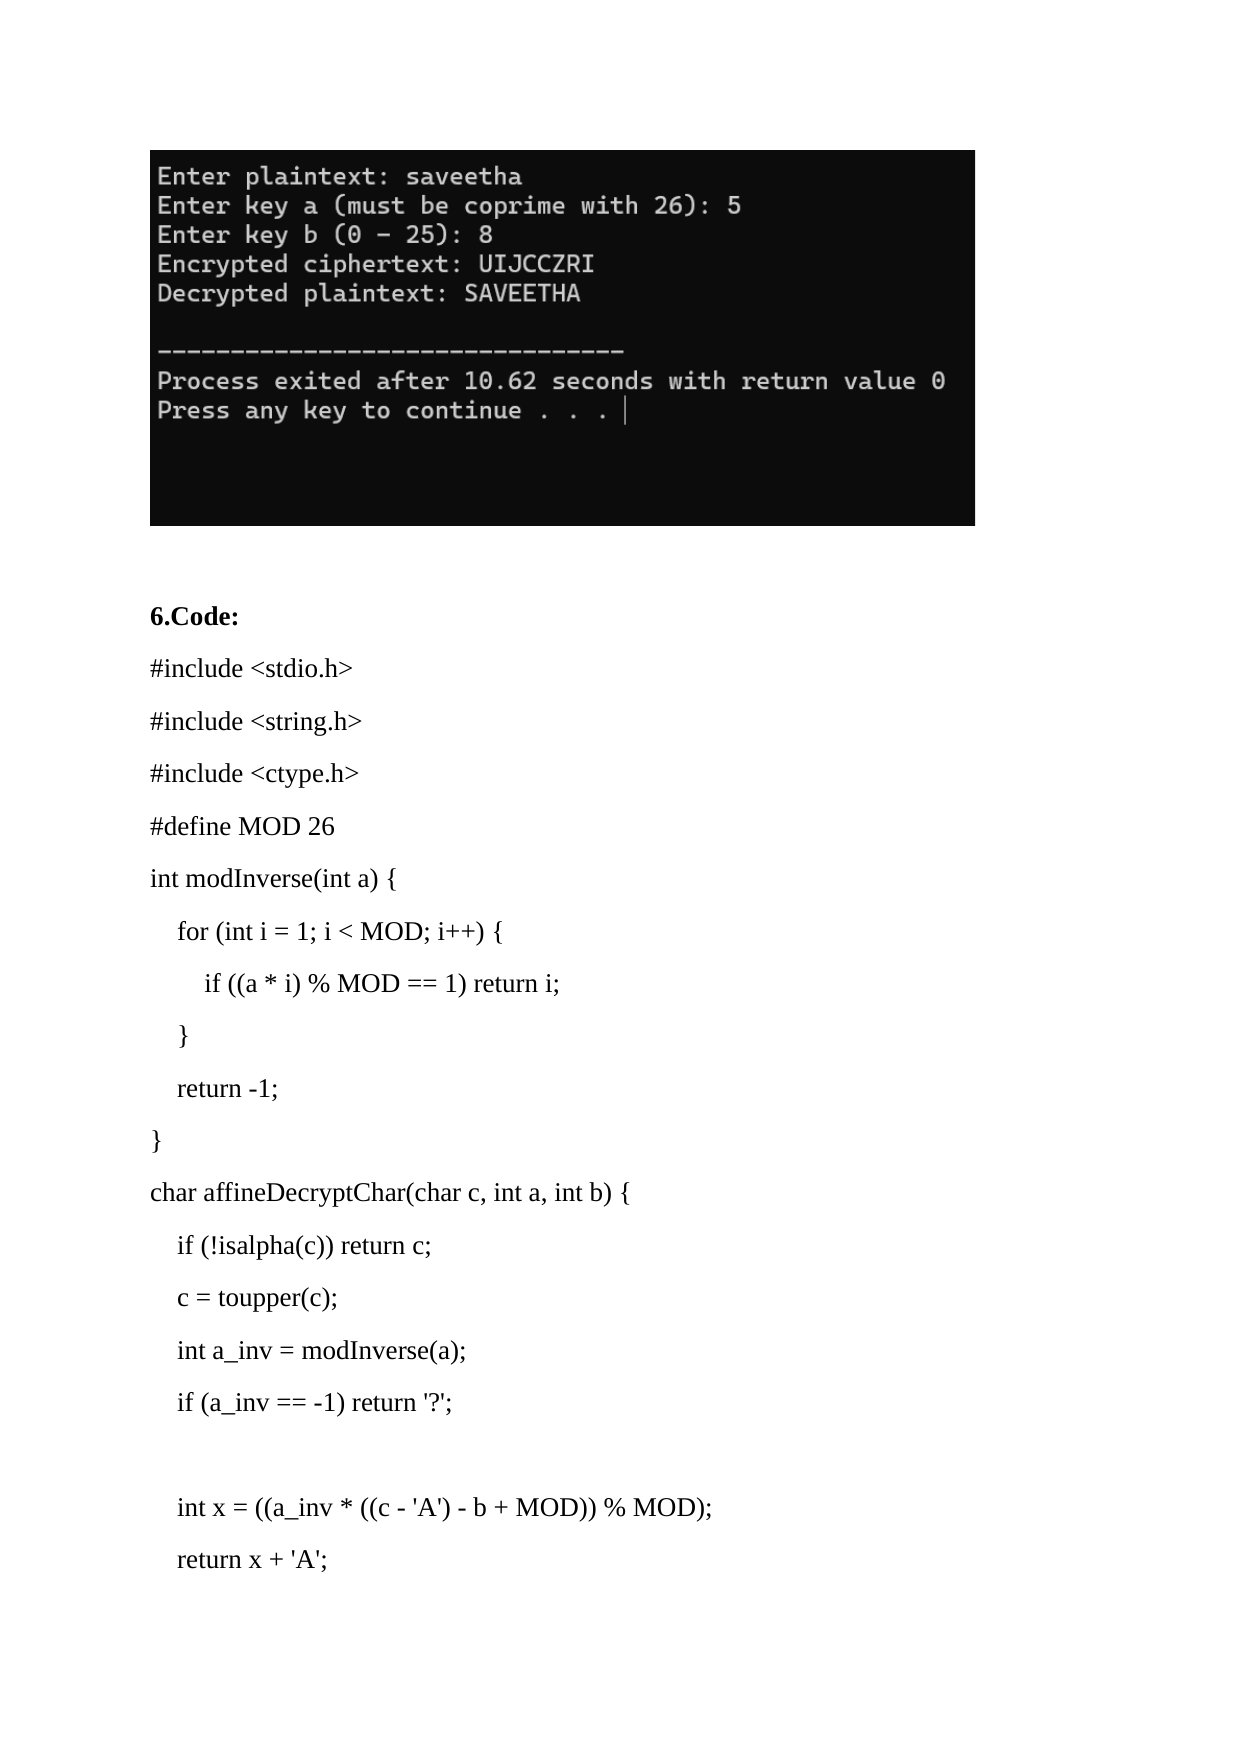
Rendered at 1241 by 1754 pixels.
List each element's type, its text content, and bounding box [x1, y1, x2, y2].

picture [150, 150, 976, 526]
text for (int i = 1; i < MOD; i++) { [150, 914, 1090, 946]
text 6.Code: [150, 600, 1090, 631]
text int a_inv = modInverse(a); [150, 1334, 1090, 1365]
text return -1; [150, 1072, 1090, 1103]
text if (!isalpha(c)) return c; [150, 1229, 1090, 1260]
text char affineDecryptChar(char c, int a, int b) { [150, 1177, 1090, 1208]
text return x + 'A'; [150, 1543, 1090, 1574]
text #include <stdio.h> [150, 653, 1090, 684]
text c = toupper(c); [150, 1281, 1090, 1312]
text #define MOD 26 [150, 810, 1090, 841]
text if (a_inv == -1) return '?'; [150, 1386, 1090, 1417]
text int x = ((a_inv * ((c - 'A') - b + MOD)) % MOD); [150, 1491, 1090, 1522]
text } [150, 1019, 1090, 1051]
text #include <ctype.h> [150, 757, 1090, 788]
text } [150, 1124, 1090, 1155]
text if ((a * i) % MOD == 1) return i; [150, 967, 1090, 998]
text #include <string.h> [150, 705, 1090, 736]
text int modInverse(int a) { [150, 862, 1090, 893]
